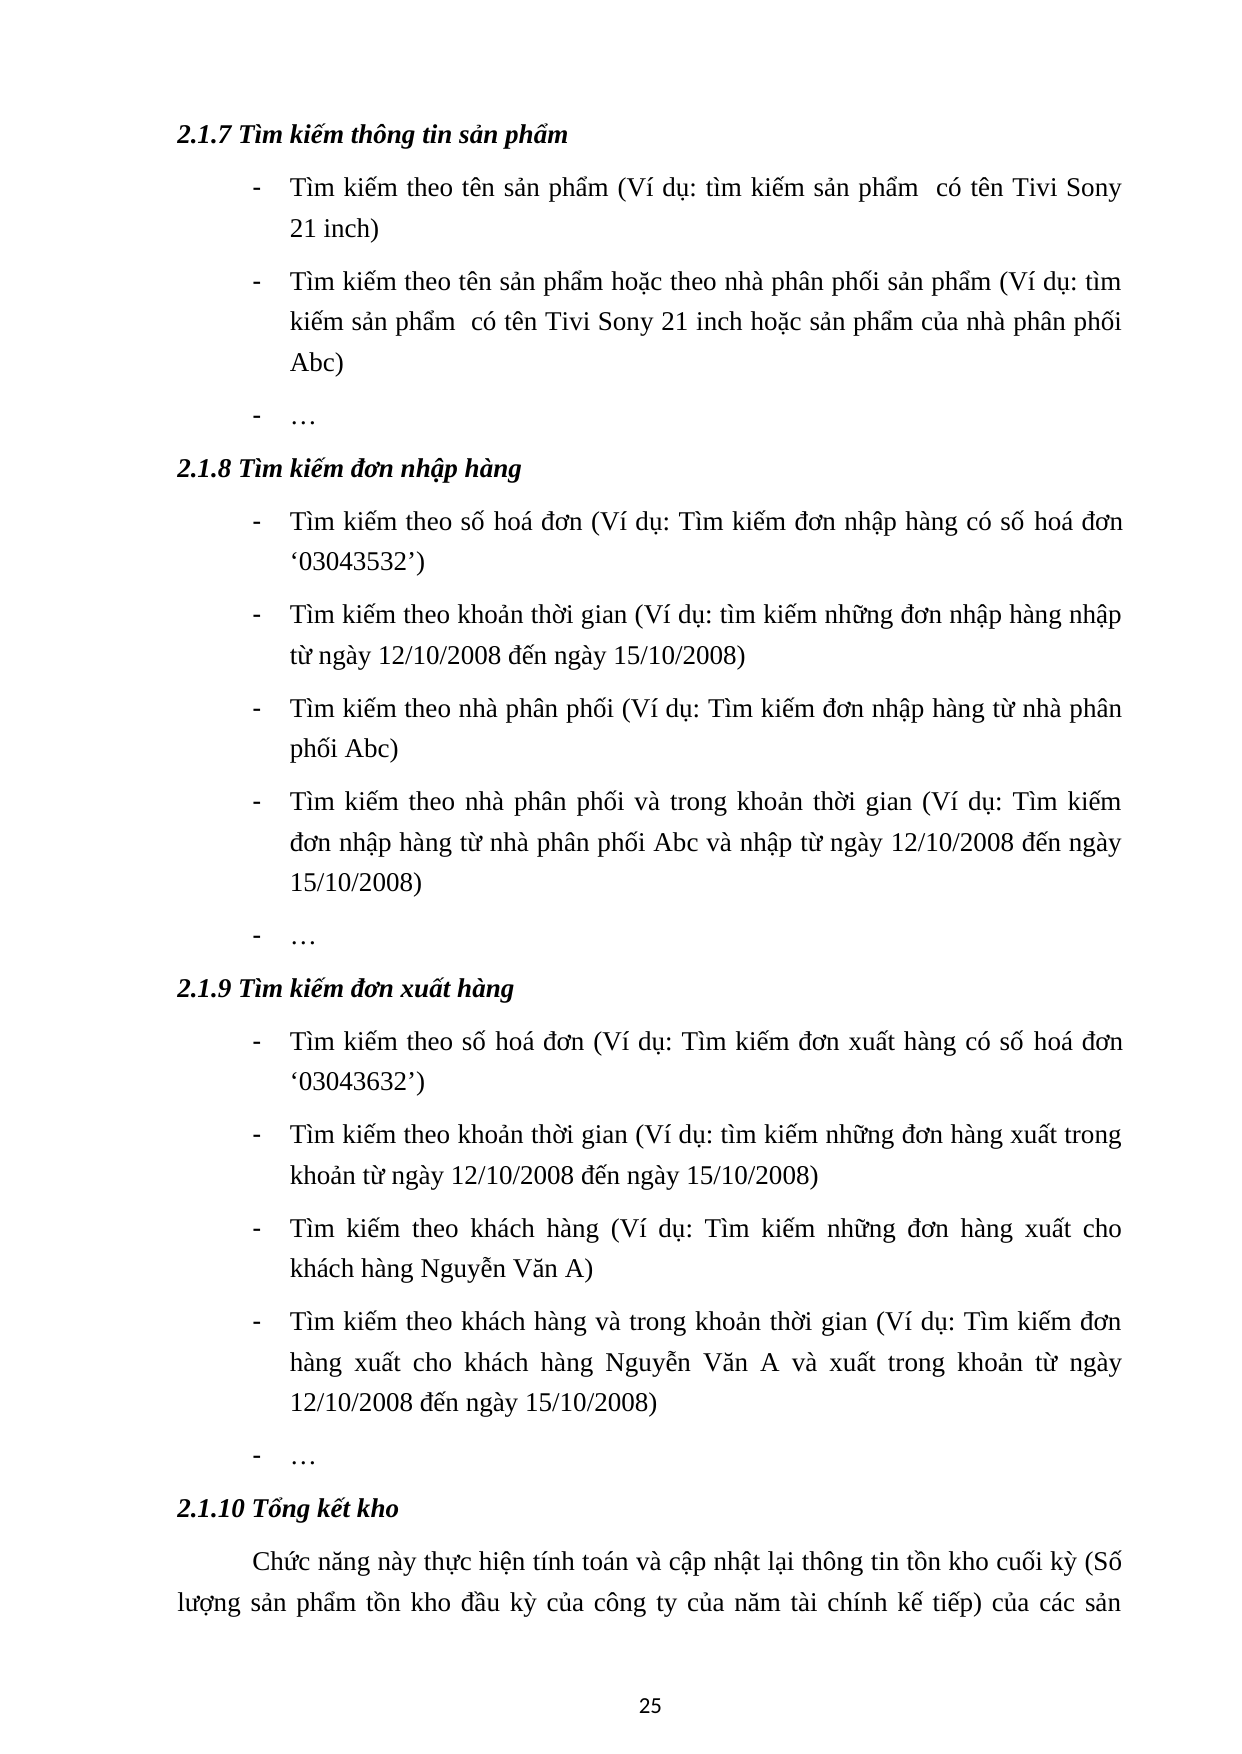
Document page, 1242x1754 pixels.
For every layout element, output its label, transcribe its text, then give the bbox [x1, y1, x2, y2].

list Tìm kiếm theo khoản thời gian (Ví dụ: tìm kiếm những đơn nhập hàng nhập từ ngày 12/10/2008 đến ngày 15/10/2008) [252, 598, 1123, 670]
list … [252, 399, 1123, 430]
list Tìm kiếm theo nhà phân phối và trong khoản thời gian (Ví dụ: Tìm kiếm đơn nhập hàng từ nhà phân phối Abc và nhập từ ngày 12/10/2008 đến ngày 15/10/2008) [252, 785, 1123, 897]
list Tìm kiếm theo nhà phân phối (Ví dụ: Tìm kiếm đơn nhập hàng từ nhà phân phối Abc) [252, 692, 1123, 763]
list Tìm kiếm theo khách hàng và trong khoản thời gian (Ví dụ: Tìm kiếm đơn hàng xuất cho khách hàng Nguyễn Văn A và xuất trong khoản từ ngày 12/10/2008 đến ngày 15/10/2008) [252, 1305, 1123, 1417]
list … [252, 919, 1123, 950]
subtitle 2.1.9 Tìm kiếm đơn xuất hàng [177, 972, 1123, 1003]
list … [252, 1439, 1123, 1470]
subtitle 2.1.10 Tổng kết kho [177, 1492, 1123, 1523]
list Tìm kiếm theo tên sản phẩm hoặc theo nhà phân phối sản phẩm (Ví dụ: tìm kiếm sản phẩm có tên Tivi Sony 21 inch hoặc sản phẩm của nhà phân phối Abc) [252, 265, 1123, 377]
list Tìm kiếm theo khách hàng (Ví dụ: Tìm kiếm những đơn hàng xuất cho khách hàng Nguyễn Văn A) [252, 1212, 1123, 1283]
list Tìm kiếm theo khoản thời gian (Ví dụ: tìm kiếm những đơn hàng xuất trong khoản từ ngày 12/10/2008 đến ngày 15/10/2008) [252, 1118, 1123, 1190]
subtitle 2.1.7 Tìm kiếm thông tin sản phẩm [177, 118, 1123, 150]
subtitle 2.1.8 Tìm kiếm đơn nhập hàng [177, 452, 1123, 483]
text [177, 1545, 1123, 1617]
list Tìm kiếm theo số hoá đơn (Ví dụ: Tìm kiếm đơn xuất hàng có số hoá đơn ‘03043632’) [252, 1025, 1123, 1097]
list Tìm kiếm theo tên sản phẩm (Ví dụ: tìm kiếm sản phẩm có tên Tivi Sony 21 inch) [252, 171, 1123, 243]
list Tìm kiếm theo số hoá đơn (Ví dụ: Tìm kiếm đơn nhập hàng có số hoá đơn ‘03043532’) [252, 505, 1123, 576]
